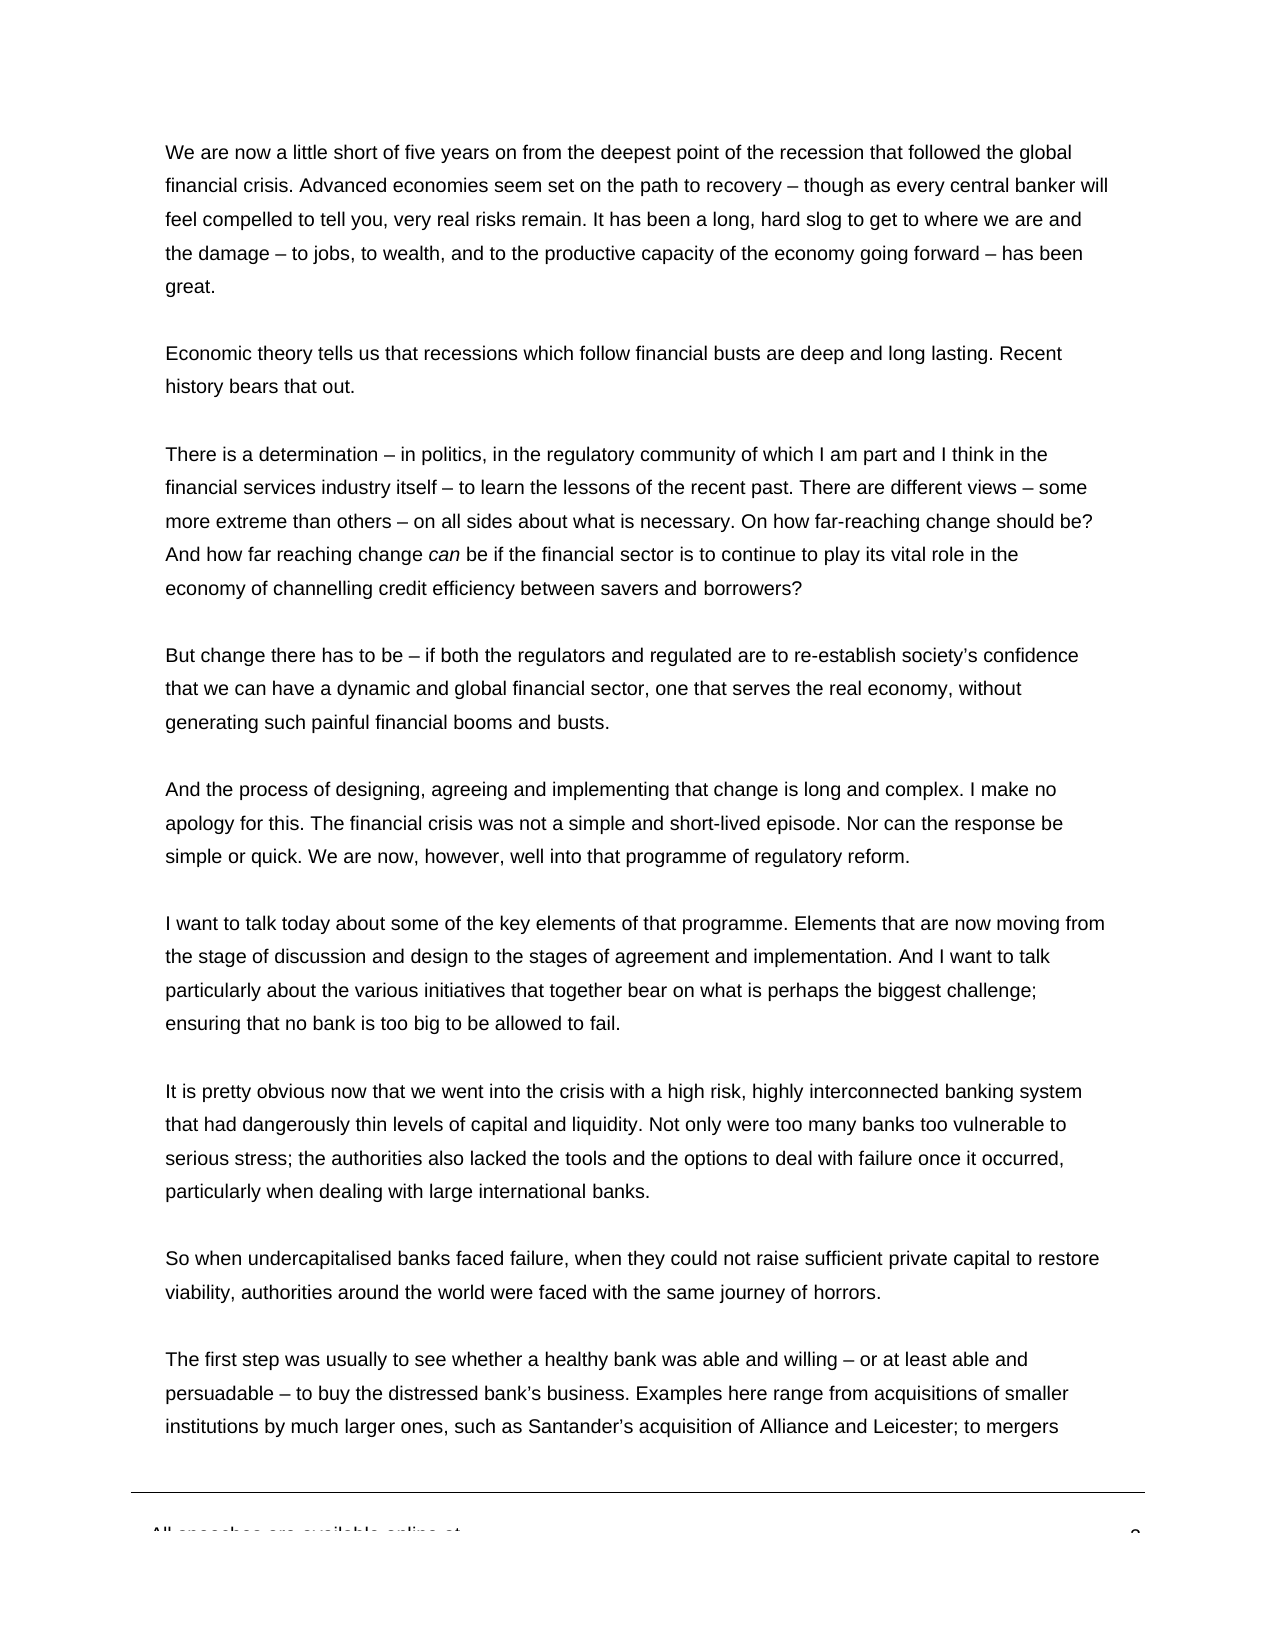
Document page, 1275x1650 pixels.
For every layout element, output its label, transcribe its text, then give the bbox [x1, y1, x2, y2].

text We are now a little short of five years on from the deepest point of the recession that followed the global financial crisis. Advanced economies seem set on the path to recovery – though as every central banker will feel compelled to tell you, very real risks remain. It has been a long, hard slog to get to where we are and the damage – to jobs, to wealth, and to the productive capacity of the economy going forward – has been great. [165, 141, 1110, 298]
text Economic theory tells us that recessions which follow financial busts are deep and long lasting. Recent history bears that out. [165, 342, 1110, 398]
text It is pretty obvious now that we went into the crisis with a high risk, highly interconnected banking system that had dangerously thin levels of capital and liquidity. Not only were too many banks too vulnerable to serious stress; the authorities also lacked the tools and the options to deal with failure once it occurred, particularly when dealing with large international banks. [165, 1079, 1096, 1203]
text There is a determination – in politics, in the regulatory community of which I am part and I think in the financial services industry itself – to learn the lessons of the recent past. There are different views – some more extreme than others – on all sides about what is necessary. On how far-reaching change should be? And how far reaching change can be if the financial sector is to continue to play its vital role in the economy of channelling credit efficiency between savers and borrowers? [165, 442, 1096, 599]
text And the process of designing, agreeing and implementing that change is long and complex. I make no apology for this. The financial crisis was not a simple and short-lived episode. Nor can the response be simple or quick. We are now, however, well into that programme of regulatory reform. [165, 778, 1110, 868]
text The first step was usually to see whether a healthy bank was able and willing – or at least able and persuadable – to buy the distressed bank’s business. Examples here range from acquisitions of smaller institutions by much larger ones, such as Santander’s acquisition of Alliance and Leicester; to mergers [165, 1348, 1110, 1438]
text But change there has to be – if both the regulators and regulated are to re-establish society’s confidence that we can have a dynamic and global financial sector, one that serves the real economy, without generating such painful financial booms and busts. [165, 644, 1110, 733]
text I want to talk today about some of the key elements of that programme. Elements that are now moving from the stage of discussion and design to the stages of agreement and implementation. And I want to talk particularly about the various initiatives that together bear on what is perhaps the biggest challenge; ensuring that no bank is too big to be allowed to fail. [165, 912, 1110, 1035]
text So when undercapitalised banks faced failure, when they could not raise sufficient private capital to restore viability, authorities around the world were faced with the same journey of horrors. [165, 1247, 1110, 1303]
